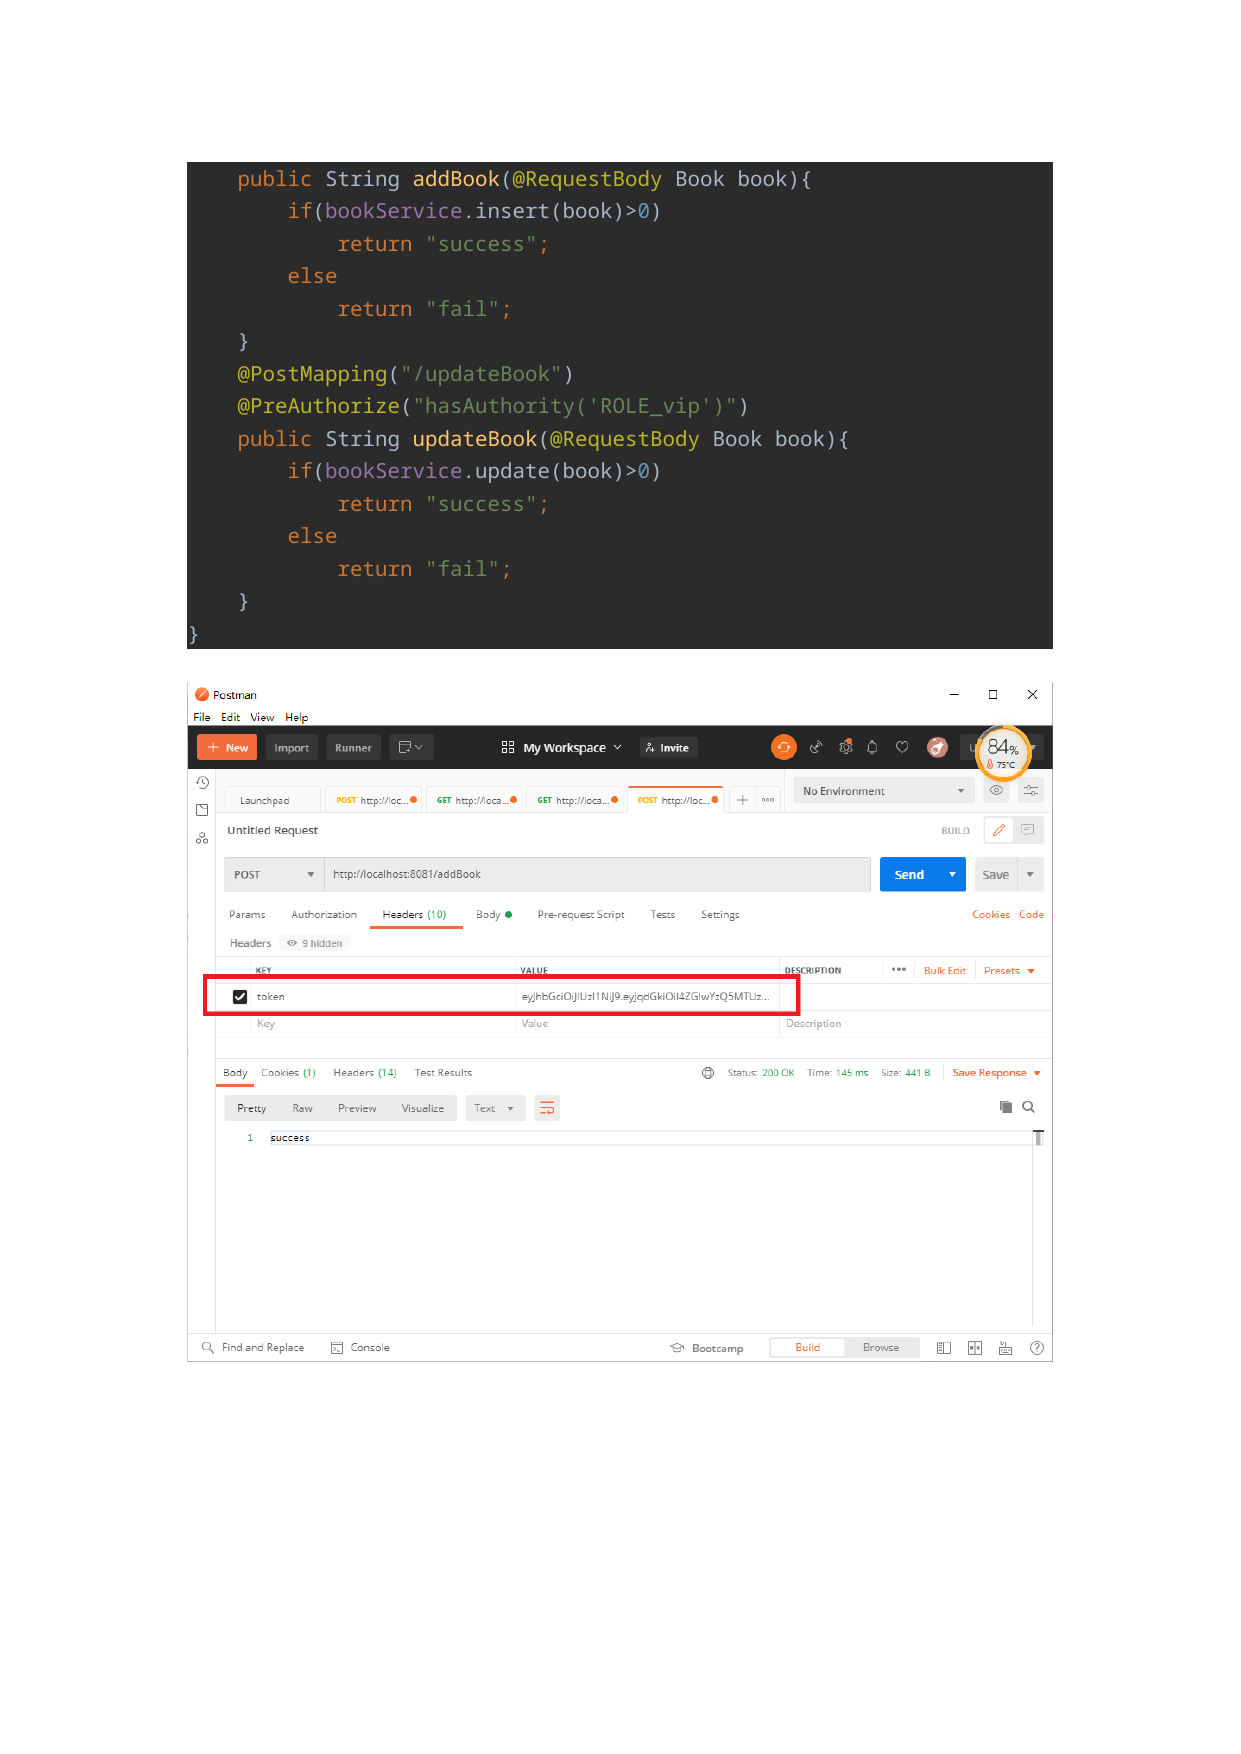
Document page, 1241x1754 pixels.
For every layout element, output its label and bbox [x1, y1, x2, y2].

picture [187, 682, 1053, 1362]
text [187, 162, 1053, 649]
